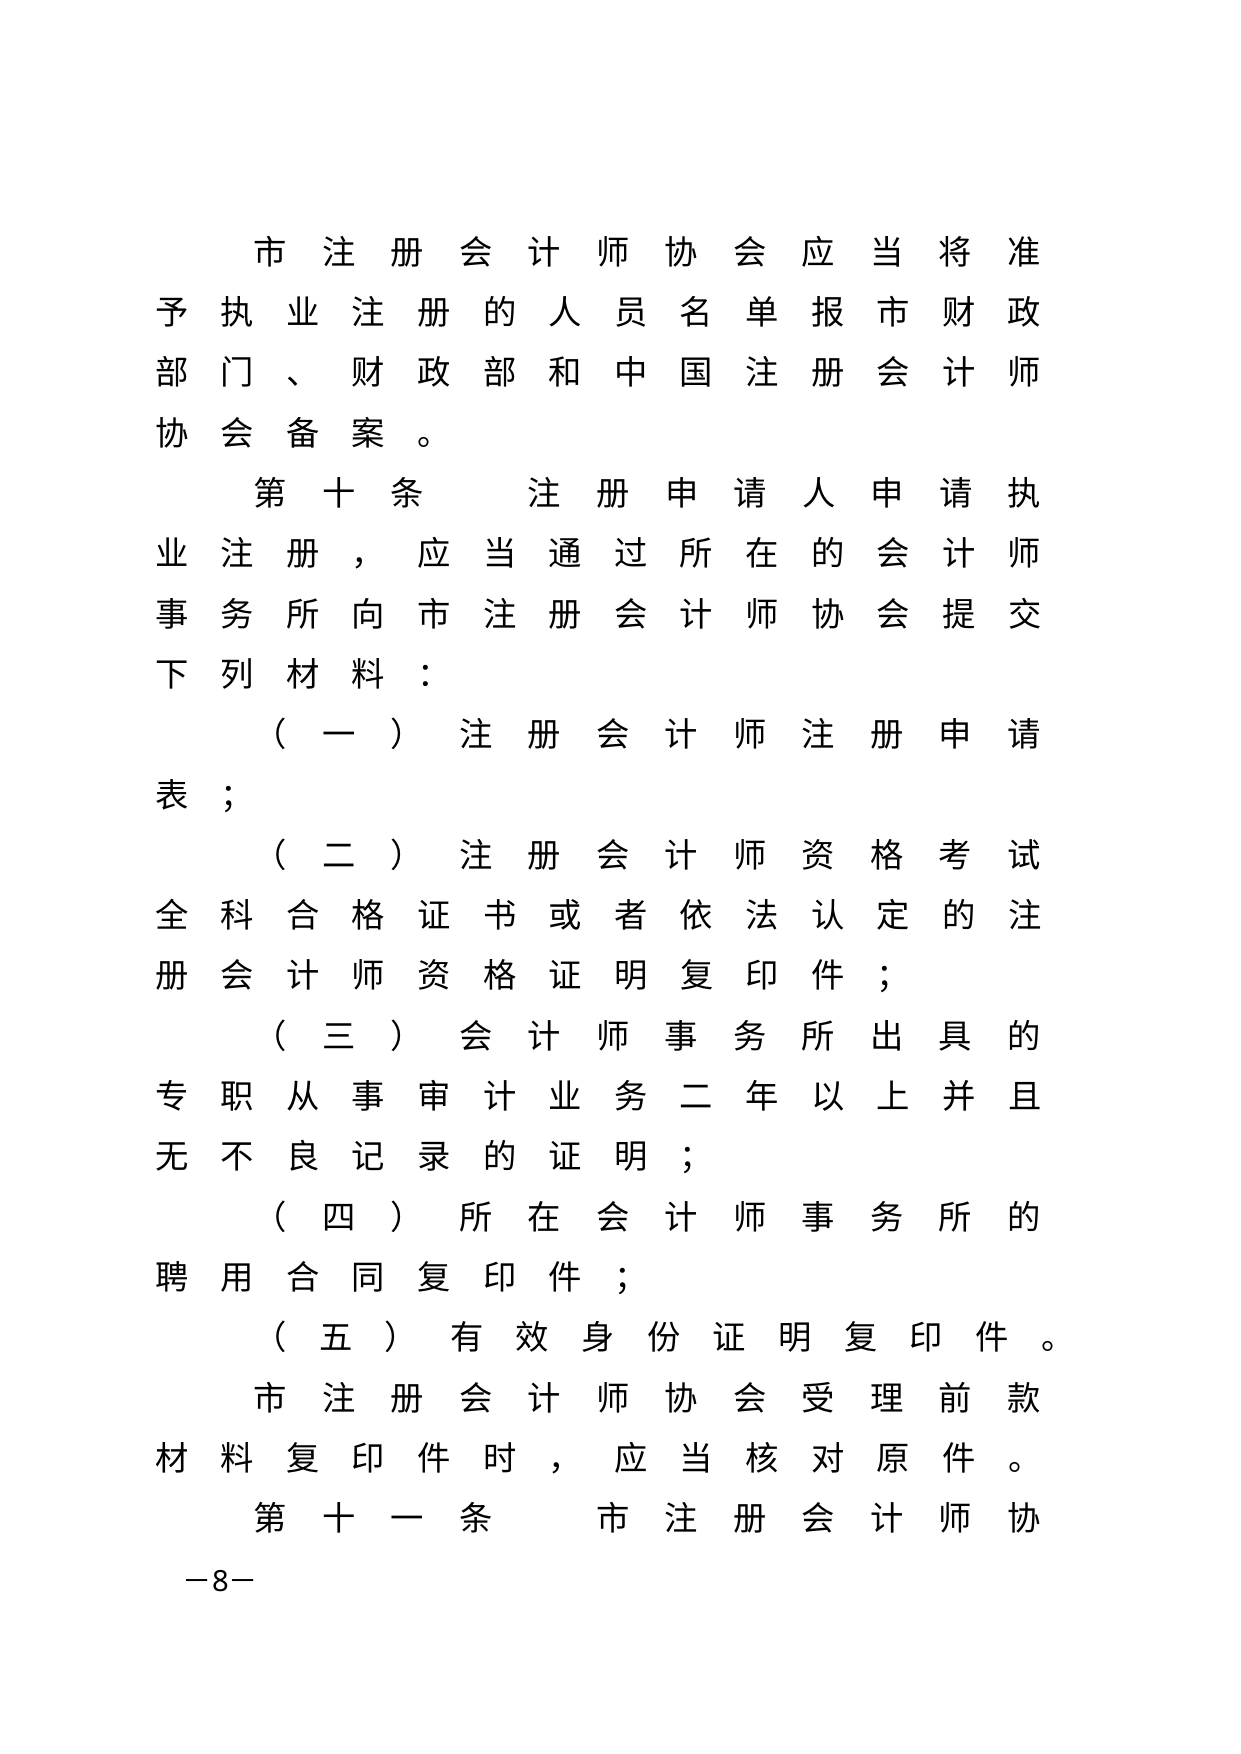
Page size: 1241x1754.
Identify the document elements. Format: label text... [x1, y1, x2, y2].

text 市注册会计师协会受理前款材料复印件时，应当核对原件。 [155, 1365, 1073, 1486]
text （一）注册会计师注册申请表； [155, 702, 1073, 823]
text （二）注册会计师资格考试全科合格证书或者依法认定的注册会计师资格证明复印件； [155, 823, 1073, 1003]
text 市注册会计师协会应当将准予执业注册的人员名单报市财政部门、财政部和中国注册会计师协会备案。 [155, 219, 1073, 461]
text （三）会计师事务所出具的专职从事审计业务二年以上并且无不良记录的证明； [155, 1003, 1073, 1184]
text 第十一条 市注册会计师协会受理执业注册申请后，应当在六十日内决定是否准予执业注册。准予执业注册的，由市注册会计师协会发给国家统一印制的《中华人民共和国注册会计师证书》（以下简称注册会计师证书）。 [155, 1486, 1073, 1546]
text 第十条 注册申请人申请执业注册，应当通过所在的会计师事务所向市注册会计师协会提交下列材料： [155, 461, 1073, 702]
text （五）有效身份证明复印件。 [155, 1305, 1073, 1365]
text （四）所在会计师事务所的聘用合同复印件； [155, 1184, 1073, 1305]
